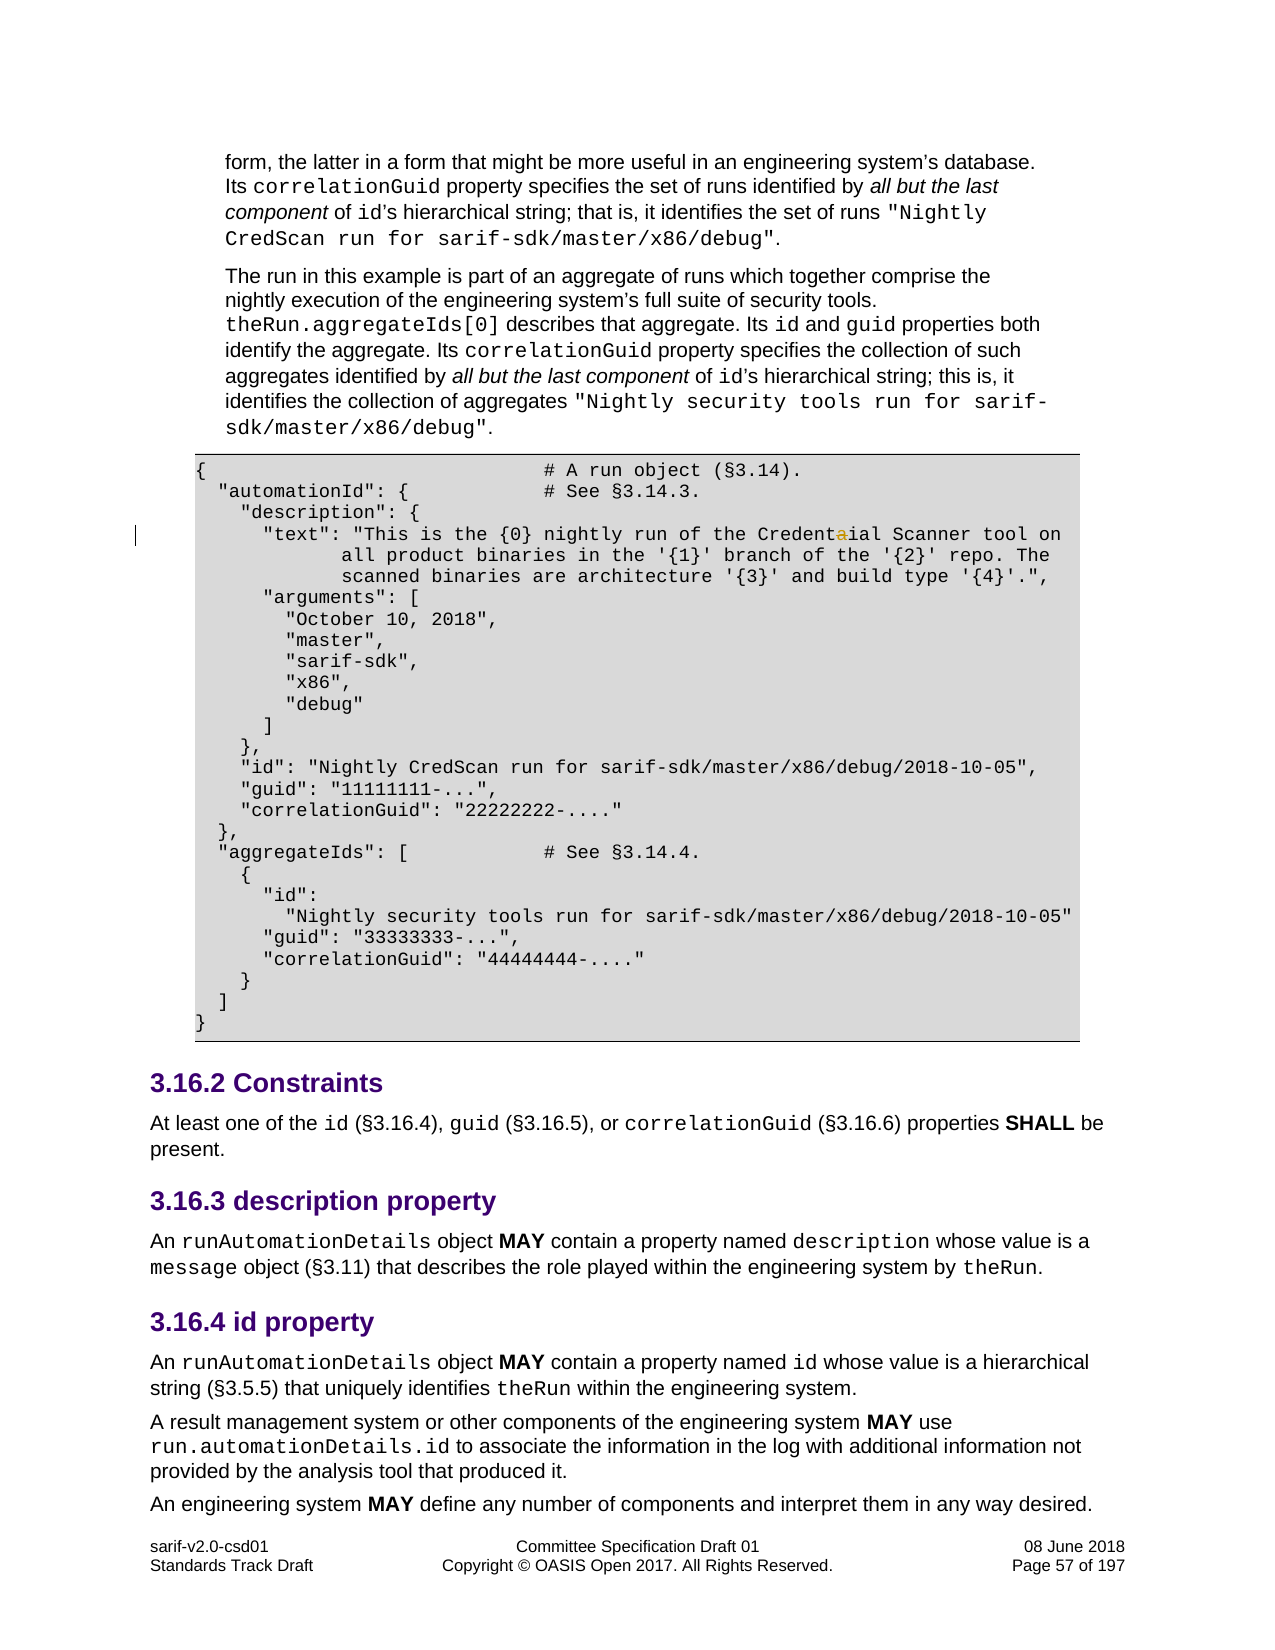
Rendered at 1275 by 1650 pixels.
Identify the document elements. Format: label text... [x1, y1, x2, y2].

text "October 10, 2018", [195, 602, 1080, 623]
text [225, 150, 1050, 251]
text "automationId": { # See §3.14.3. [195, 475, 1080, 496]
text "master", [195, 623, 1080, 645]
text } [195, 1006, 1080, 1041]
text "id": [195, 878, 1080, 900]
text ] [195, 708, 1080, 730]
text "text": "This is the {0} nightly run of the Credential Scanner tool on [195, 517, 1080, 538]
text "guid": "11111111-...", [195, 772, 1080, 793]
text At least one of the id (§3.16.4), guid (§3.16.5), or correlationGuid (§3.16.6) properties SHALL be present. [150, 1111, 1125, 1160]
text { [195, 857, 1080, 878]
text { # A run object (§3.14). [195, 455, 1080, 475]
text A result management system or other components of the engineering system MAY use run.automationDetails.id to associate the information in the log with additional information not provided by the analysis tool that produced it. [150, 1409, 1125, 1483]
text all product binaries in the '{1}' branch of the '{2}' repo. The [195, 538, 1080, 560]
subtitle id property [150, 1306, 1125, 1337]
text "arguments": [ [195, 581, 1080, 602]
text "correlationGuid": "22222222-...." [195, 793, 1080, 815]
subtitle description property [150, 1185, 1125, 1217]
text "id": "Nightly CredScan run for sarif-sdk/master/x86/debug/2018-10-05", [195, 751, 1080, 772]
text "aggregateIds": [ # See §3.14.4. [195, 836, 1080, 857]
text An runAutomationDetails object MAY contain a property named description whose value is a message object (§3.11) that describes the role played within the engineering system by theRun. [150, 1229, 1125, 1281]
text An engineering system MAY define any number of components and interpret them in any way desired. [150, 1492, 1125, 1516]
text "correlationGuid": "44444444-...." [195, 942, 1080, 963]
text "description": { [195, 496, 1080, 517]
subtitle Constraints [150, 1067, 1125, 1098]
text The run in this example is part of an aggregate of runs which together comprise the nightly execution of the engineering system’s full suite of security tools. theRun.aggregateIds[0] describes that aggregate. Its id and guid properties both identify the aggregate. Its correlationGuid property specifies the collection of such aggregates identified by all but the last component of id’s hierarchical string; this is, it identifies the collection of aggregates "Nightly security tools run for sarif-sdk/master/x86/debug". [225, 264, 1050, 441]
text }, [195, 815, 1080, 836]
text "sarif-sdk", [195, 645, 1080, 666]
text "Nightly security tools run for sarif-sdk/master/x86/debug/2018-10-05" [195, 900, 1080, 921]
text }, [195, 730, 1080, 751]
text ] [195, 985, 1080, 1006]
text An runAutomationDetails object MAY contain a property named id whose value is a hierarchical string (§3.5.5) that uniquely identifies theRun within the engineering system. [150, 1349, 1125, 1401]
text "x86", [195, 666, 1080, 687]
text "guid": "33333333-...", [195, 921, 1080, 942]
text scanned binaries are architecture '{3}' and build type '{4}'.", [195, 560, 1080, 581]
text "debug" [195, 687, 1080, 708]
text } [195, 963, 1080, 985]
